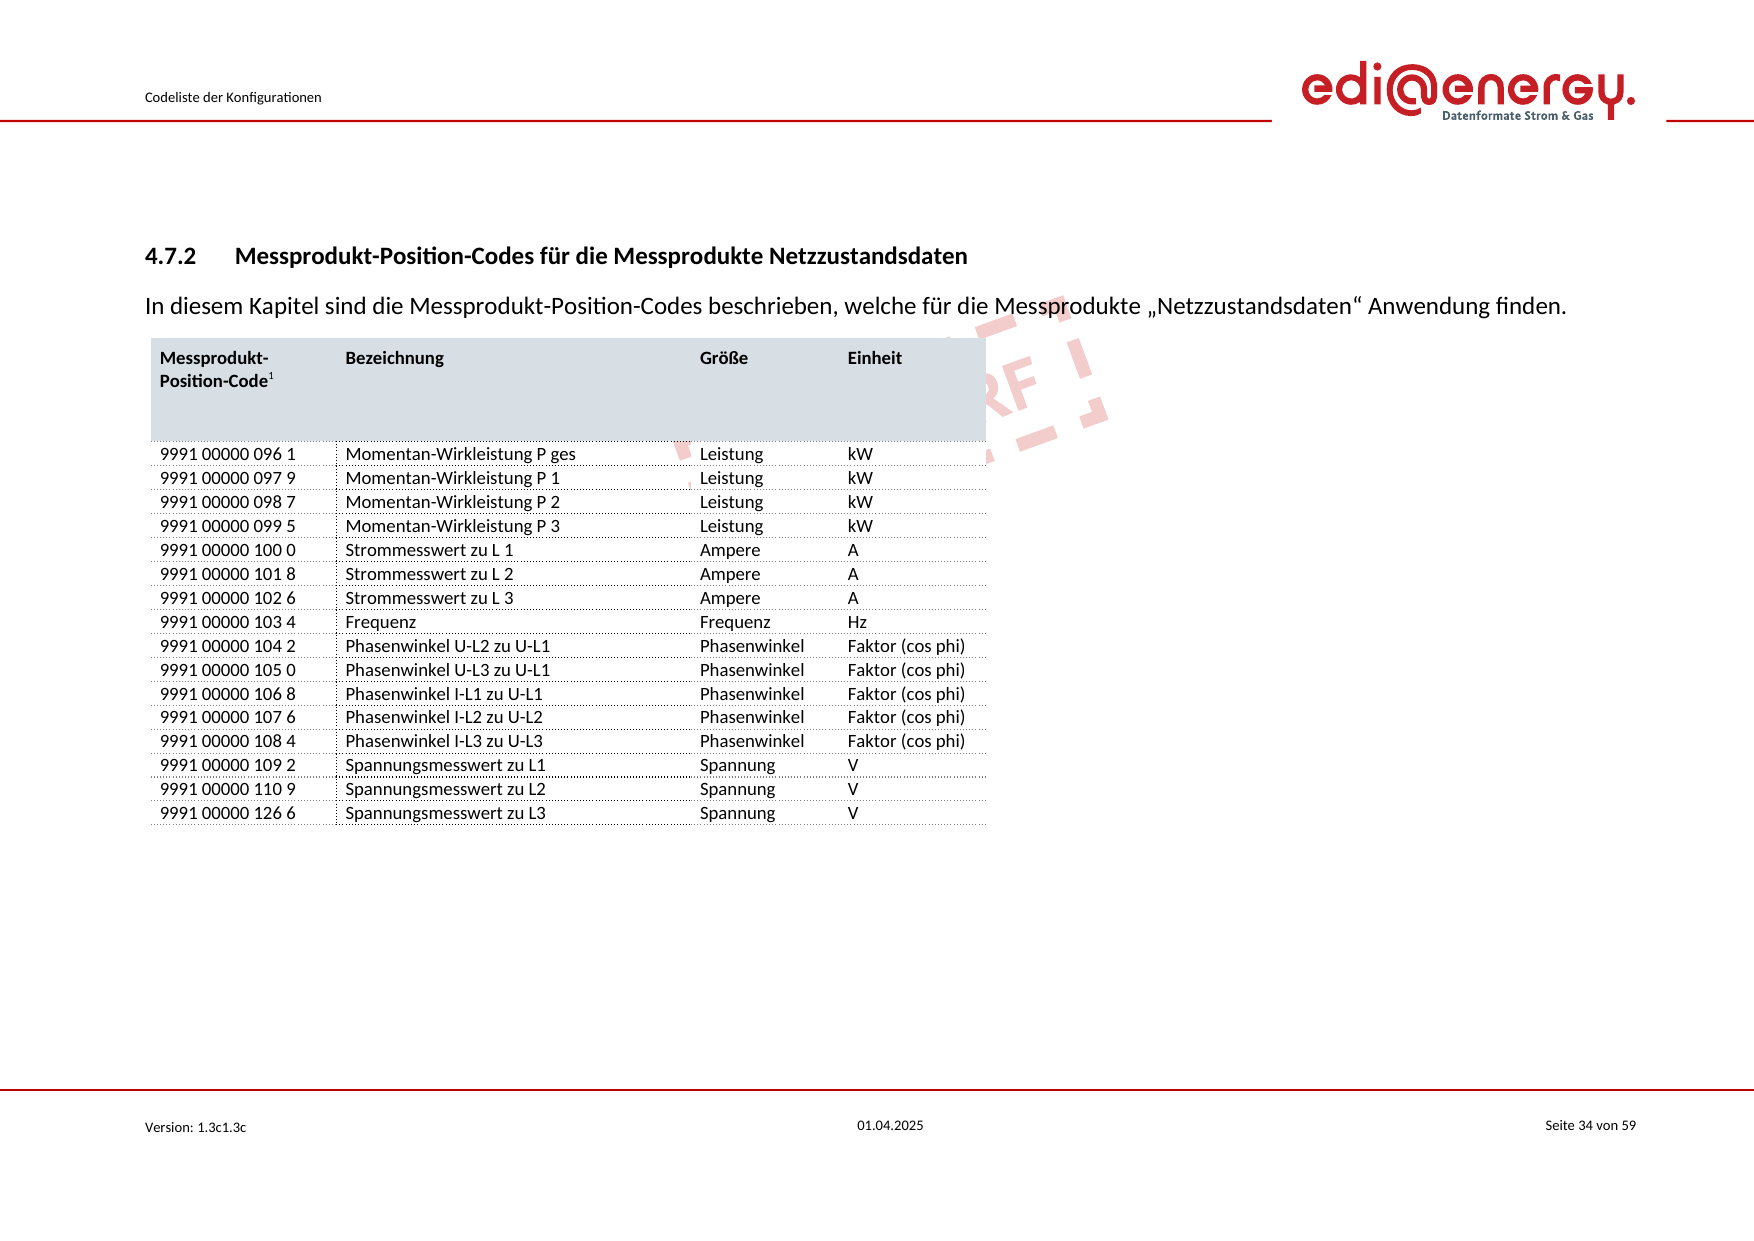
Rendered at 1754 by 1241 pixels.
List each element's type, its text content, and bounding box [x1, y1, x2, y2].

table_cell Frequenz [337, 609, 691, 633]
table_cell 9991 00000 104 2 [151, 633, 337, 657]
table_cell Momentan-Wirkleistung P ges [337, 441, 691, 465]
table_cell Spannung [691, 776, 839, 800]
table_header Größe [691, 338, 839, 441]
subtitle Messprodukt-Position-Codes für die Messprodukte Netzzustandsdaten [145, 238, 1636, 271]
table_cell 9991 00000 105 0 [151, 657, 337, 681]
table_cell kW [839, 441, 986, 465]
table_cell 9991 00000 110 9 [151, 776, 337, 800]
table_cell Spannungsmesswert zu L3 [337, 800, 691, 824]
table_cell Phasenwinkel U-L2 zu U-L1 [337, 633, 691, 657]
table_cell Faktor (cos phi) [839, 705, 986, 728]
table_cell 9991 00000 096 1 [151, 441, 337, 465]
table_header Einheit [839, 338, 986, 441]
table_cell 9991 00000 126 6 [151, 800, 337, 824]
table_cell Leistung [691, 513, 839, 537]
table_cell Momentan-Wirkleistung P 3 [337, 513, 691, 537]
table_cell Phasenwinkel [691, 729, 839, 752]
table_cell Frequenz [691, 609, 839, 633]
table_cell Faktor (cos phi) [839, 633, 986, 657]
table_cell 9991 00000 099 5 [151, 513, 337, 537]
table_cell kW [839, 489, 986, 513]
table_cell V [839, 776, 986, 800]
table_cell V [839, 753, 986, 776]
table_cell Phasenwinkel [691, 681, 839, 704]
table_cell Leistung [691, 441, 839, 465]
table_cell Ampere [691, 561, 839, 585]
table_header Messprodukt-Position-Code1 [151, 338, 337, 441]
table_cell 9991 00000 107 6 [151, 705, 337, 728]
table_cell Strommesswert zu L 3 [337, 585, 691, 609]
table_cell Spannungsmesswert zu L2 [337, 776, 691, 800]
table_cell Spannung [691, 800, 839, 824]
table_cell 9991 00000 102 6 [151, 585, 337, 609]
table_cell A [839, 561, 986, 585]
table_cell Ampere [691, 537, 839, 561]
table_cell Phasenwinkel [691, 657, 839, 681]
table_cell Momentan-Wirkleistung P 1 [337, 465, 691, 489]
table_cell Strommesswert zu L 1 [337, 537, 691, 561]
table_cell V [839, 800, 986, 824]
table_cell kW [839, 465, 986, 489]
table_cell Faktor (cos phi) [839, 729, 986, 752]
text In diesem Kapitel sind die Messprodukt-Position-Codes beschrieben, welche für die Messprodukte „Netzzustandsdaten“ Anwendung finden. [145, 288, 1636, 321]
table_cell Phasenwinkel [691, 633, 839, 657]
table_cell Phasenwinkel [691, 705, 839, 728]
table_cell Faktor (cos phi) [839, 657, 986, 681]
table_header Bezeichnung [337, 338, 691, 441]
table_cell Spannung [691, 753, 839, 776]
table_cell A [839, 585, 986, 609]
table_cell 9991 00000 101 8 [151, 561, 337, 585]
table_cell A [839, 537, 986, 561]
table_cell Leistung [691, 489, 839, 513]
table_cell Phasenwinkel I-L2 zu U-L2 [337, 705, 691, 728]
table_cell Ampere [691, 585, 839, 609]
table_cell Phasenwinkel I-L3 zu U-L3 [337, 729, 691, 752]
table_cell 9991 00000 108 4 [151, 729, 337, 752]
table_cell Momentan-Wirkleistung P 2 [337, 489, 691, 513]
table_cell Faktor (cos phi) [839, 681, 986, 704]
table_cell 9991 00000 109 2 [151, 753, 337, 776]
table_cell 9991 00000 097 9 [151, 465, 337, 489]
table_cell Spannungsmesswert zu L1 [337, 753, 691, 776]
table_cell 9991 00000 106 8 [151, 681, 337, 704]
table_cell 9991 00000 103 4 [151, 609, 337, 633]
table_cell 9991 00000 100 0 [151, 537, 337, 561]
table_cell Hz [839, 609, 986, 633]
table_cell kW [839, 513, 986, 537]
table_cell 9991 00000 098 7 [151, 489, 337, 513]
table_cell Strommesswert zu L 2 [337, 561, 691, 585]
table_cell Leistung [691, 465, 839, 489]
table_cell Phasenwinkel I-L1 zu U-L1 [337, 681, 691, 704]
table_cell Phasenwinkel U-L3 zu U-L1 [337, 657, 691, 681]
